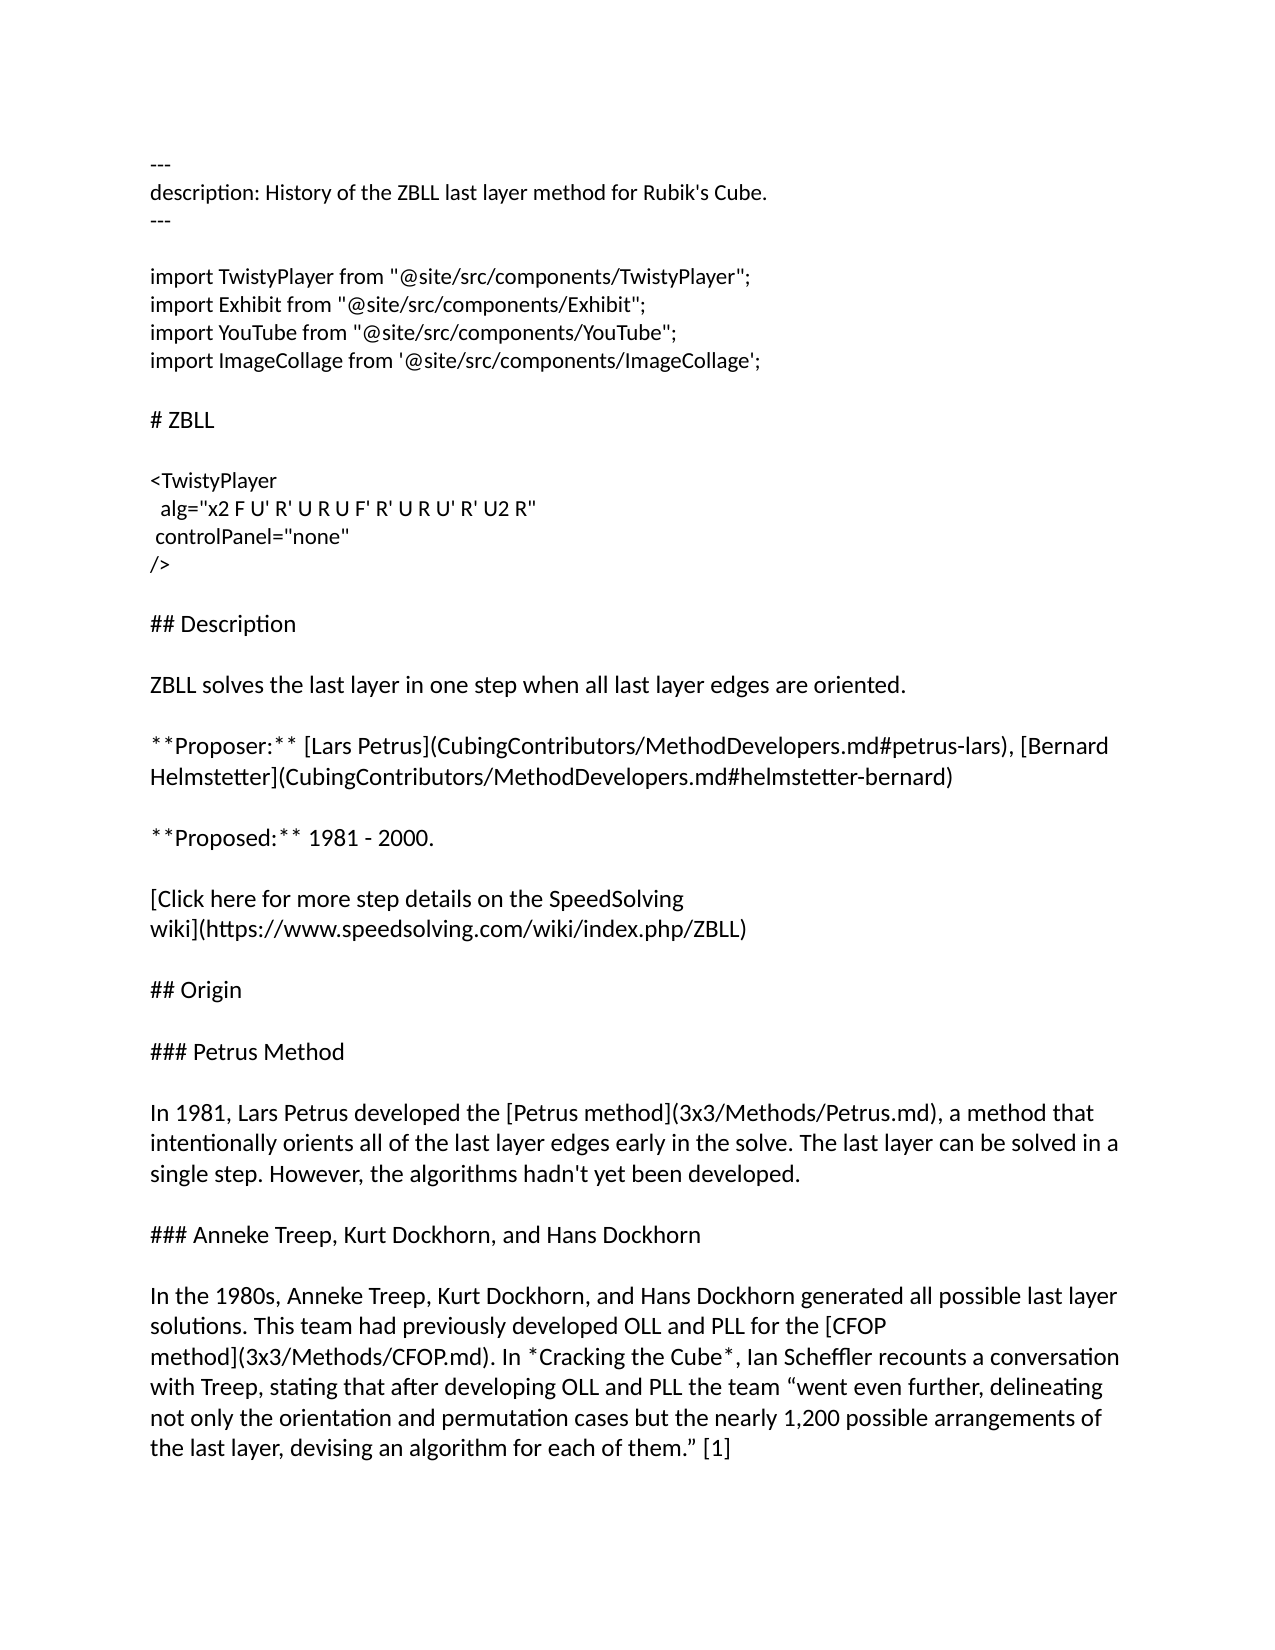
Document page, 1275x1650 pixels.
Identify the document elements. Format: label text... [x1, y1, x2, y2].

text ## Description [150, 608, 1125, 639]
text # ZBLL [150, 405, 1125, 435]
text ### Anneke Treep, Kurt Dockhorn, and Hans Dockhorn [150, 1219, 1125, 1249]
text [Click here for more step details on the SpeedSolving wiki](https://www.speedsolving.com/wiki/index.php/ZBLL) [150, 883, 1125, 944]
text alg="x2 F U' R' U R U F' R' U R U' R' U2 R" [150, 494, 1125, 522]
text ### Petrus Method [150, 1036, 1125, 1066]
text ZBLL solves the last layer in one step when all last layer edges are oriented. [150, 669, 1125, 700]
text controlPanel="none" [150, 522, 1125, 550]
text description: History of the ZBLL last layer method for Rubik's Cube. [150, 178, 1125, 206]
text <TwistyPlayer [150, 466, 1125, 494]
text import TwistyPlayer from "@site/src/components/TwistyPlayer"; [150, 262, 1125, 290]
text import Exhibit from "@site/src/components/Exhibit"; [150, 290, 1125, 318]
text In the 1980s, Anneke Treep, Kurt Dockhorn, and Hans Dockhorn generated all possible last layer solutions. This team had previously developed OLL and PLL for the [CFOP method](3x3/Methods/CFOP.md). In *Cracking the Cube*, Ian Scheffler recounts a conversation with Treep, stating that after developing OLL and PLL the team “went even further, delineating not only the orientation and permutation cases but the nearly 1,200 possible arrangements of the last layer, devising an algorithm for each of them.” [150, 1280, 1125, 1463]
text import YouTube from "@site/src/components/YouTube"; [150, 318, 1125, 346]
text In 1981, Lars Petrus developed the [Petrus method](3x3/Methods/Petrus.md), a method that intentionally orients all of the last layer edges early in the solve. The last layer can be solved in a single step. However, the algorithms hadn't yet been developed. [150, 1097, 1125, 1188]
text --- [150, 206, 1125, 234]
text **Proposed:** 1981 - 2000. [150, 822, 1125, 852]
text import ImageCollage from '@site/src/components/ImageCollage'; [150, 346, 1125, 374]
text **Proposer:** [Lars Petrus](CubingContributors/MethodDevelopers.md#petrus-lars), [Bernard Helmstetter](CubingContributors/MethodDevelopers.md#helmstetter-bernard) [150, 730, 1125, 791]
text --- [150, 150, 1125, 178]
text /> [150, 550, 1125, 578]
text ## Origin [150, 974, 1125, 1005]
